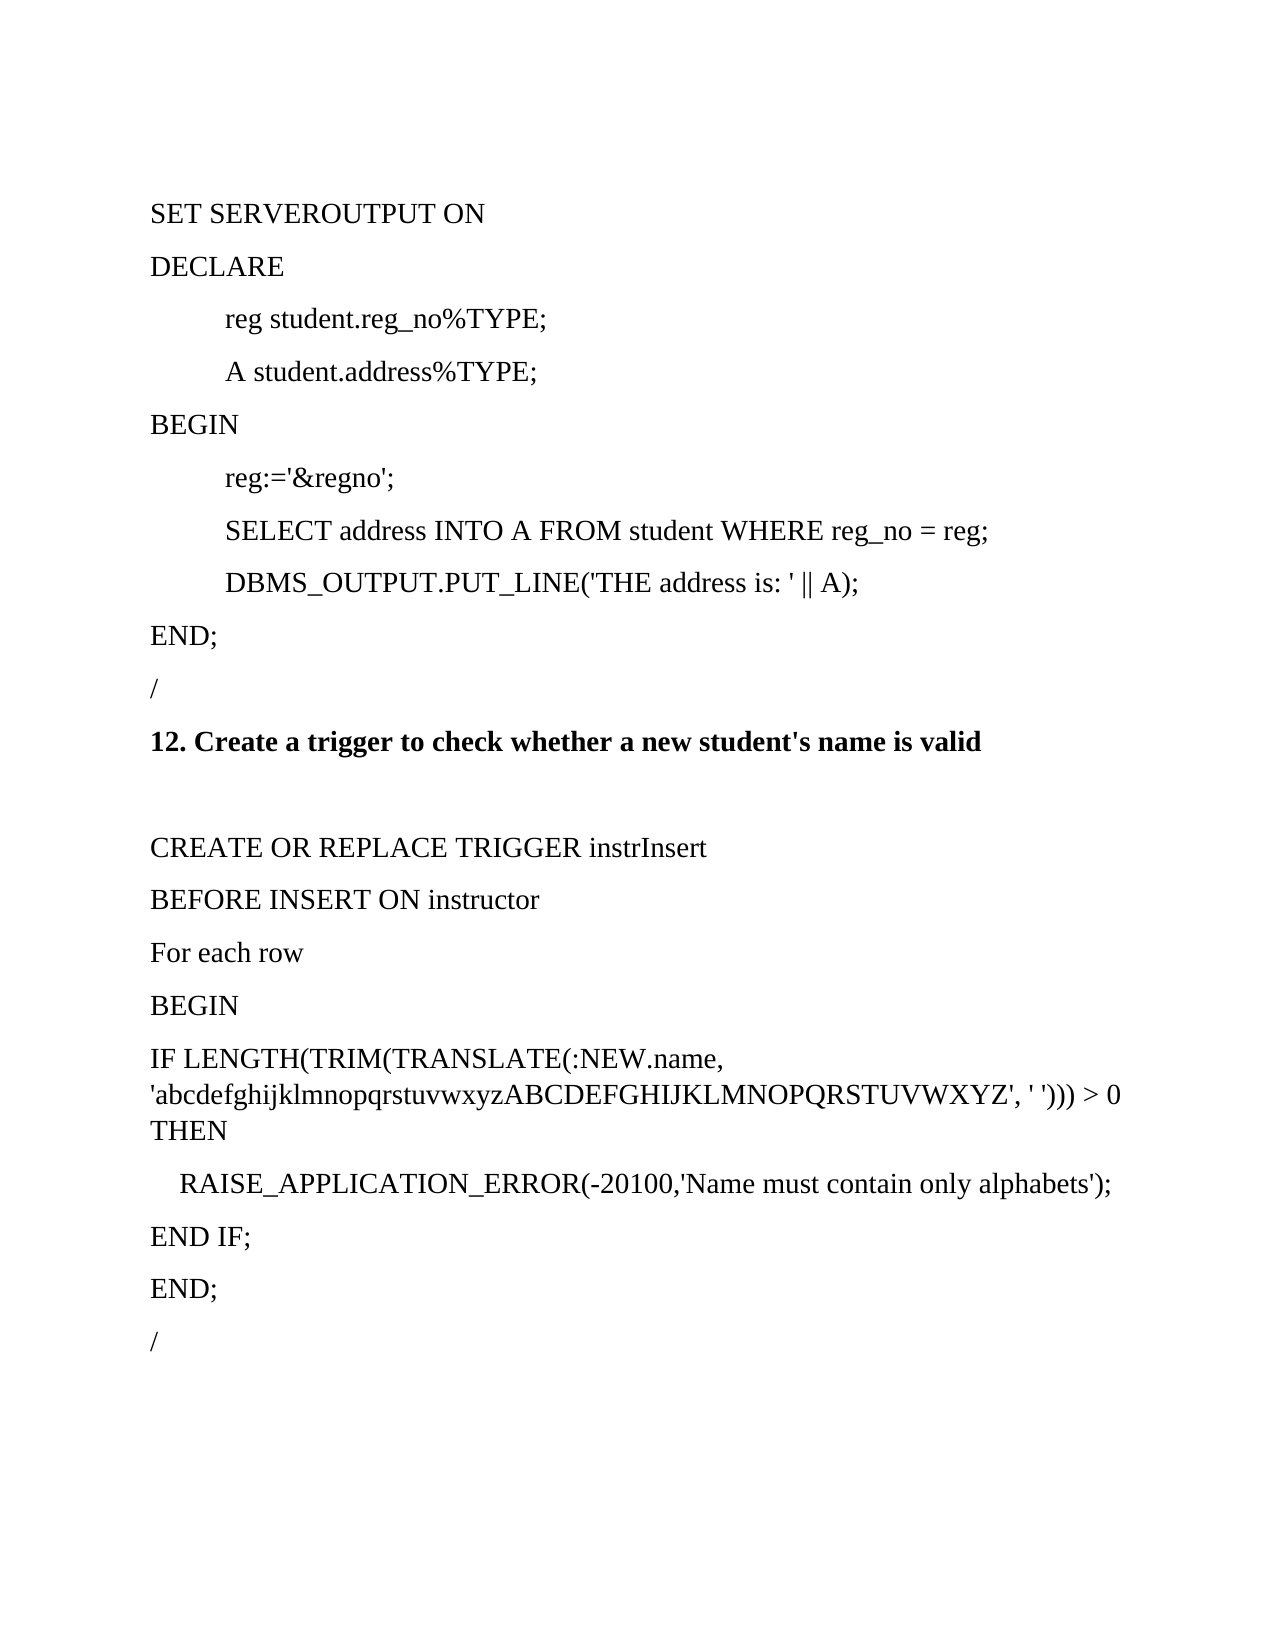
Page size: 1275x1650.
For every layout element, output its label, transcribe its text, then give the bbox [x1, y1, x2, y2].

text BEGIN [150, 407, 1125, 441]
text reg:='&regno'; [150, 460, 1125, 493]
text SET SERVEROUTPUT ON [150, 196, 1125, 229]
text BEFORE INSERT ON instructor [150, 882, 1125, 916]
text DBMS_OUTPUT.PUT_LINE('THE address is: ' || A); [150, 566, 1125, 599]
text DECLARE [150, 249, 1125, 282]
text 12. Create a trigger to check whether a new student's name is valid [150, 724, 1125, 758]
text RAISE_APPLICATION_ERROR(-20100,'Name must contain only alphabets'); [150, 1166, 1125, 1199]
text / [150, 1324, 1125, 1358]
text END IF; [150, 1219, 1125, 1252]
text For each row [150, 935, 1125, 969]
text / [150, 671, 1125, 705]
text SELECT address INTO A FROM student WHERE reg_no = reg; [150, 513, 1125, 546]
text A student.address%TYPE; [150, 354, 1125, 388]
text END; [150, 1272, 1125, 1305]
text reg student.reg_no%TYPE; [150, 302, 1125, 335]
text END; [150, 618, 1125, 652]
text IF LENGTH(TRIM(TRANSLATE(:NEW.name, 'abcdefghijklmnopqrstuvwxyzABCDEFGHIJKLMNOPQRSTUVWXYZ', ' '))) > 0 THEN [150, 1041, 1125, 1147]
text BEGIN [150, 988, 1125, 1022]
text CREATE OR REPLACE TRIGGER instrInsert [150, 830, 1125, 863]
